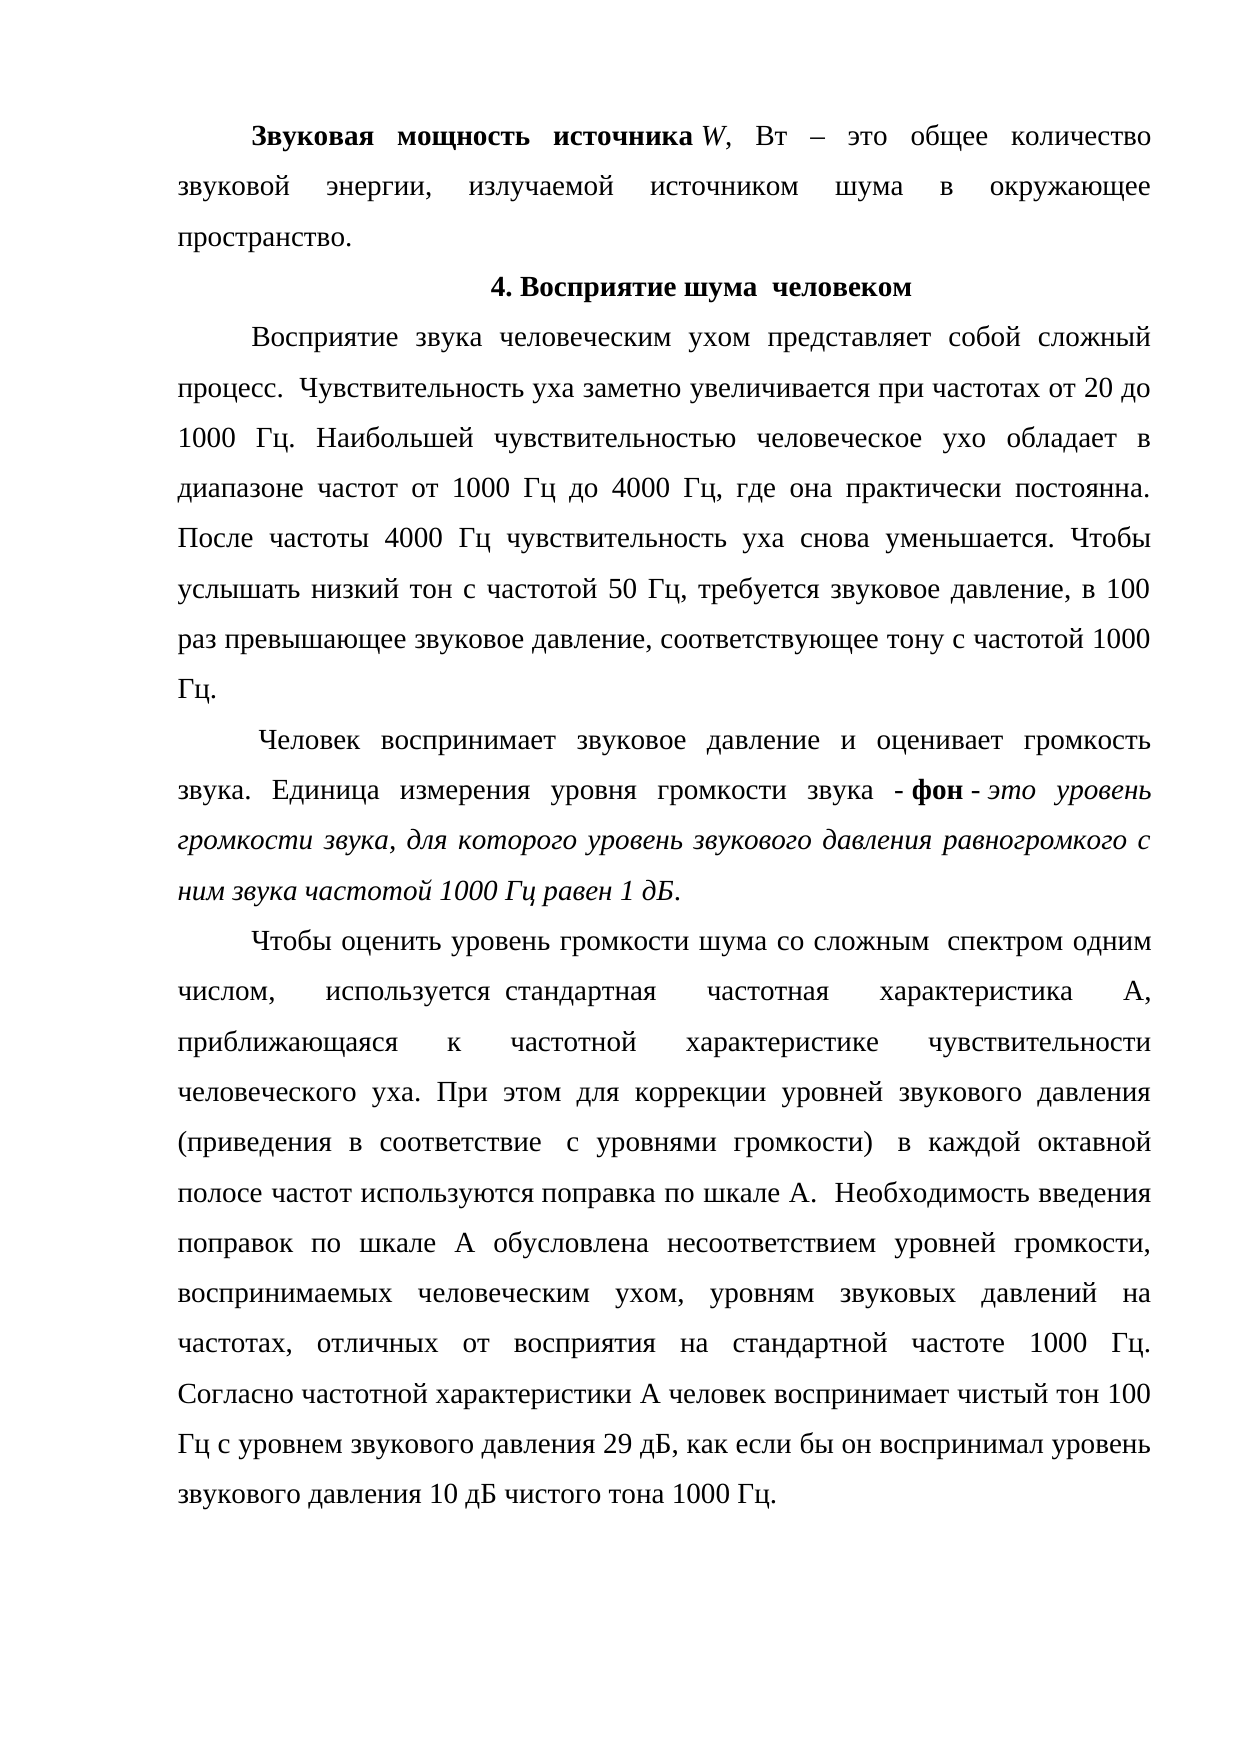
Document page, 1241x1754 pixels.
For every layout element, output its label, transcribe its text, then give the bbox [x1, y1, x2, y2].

text Восприятие звука человеческим ухом представляет собой сложный процесс. Чувствительность уха заметно увеличивается при частотах от 20 до 1000 Гц. Наибольшей чувствительностью человеческое ухо обладает в диапазоне частот от 1000 Гц до 4000 Гц, где она практически постоянна. После частоты 4000 Гц чувствительность уха снова уменьшается. Чтобы услышать низкий тон с частотой 50 Гц, требуется звуковое давление, в 100 раз превышающее звуковое давление, соответствующее тону с частотой 1000 Гц. [177, 319, 1152, 705]
text Чтобы оценить уровень громкости шума со сложным спектром одним числом, используется стандартная частотная характеристика А, приближающаяся к частотной характеристике чувствительности человеческого уха. При этом для коррекции уровней звукового давления (приведения в соответствие с уровнями громкости) в каждой октавной полосе частот используются поправка по шкале А. Необходимость введения поправок по шкале А обусловлена несоответствием уровней громкости, воспринимаемых человеческим ухом, уровням звуковых давлений на частотах, отличных от восприятия на стандартной частоте 1000 Гц. Согласно частотной характеристики А человек воспринимает чистый тон 100 Гц с уровнем звукового давления 29 дБ, как если бы он воспринимал уровень звукового давления 10 дБ чистого тона 1000 Гц. [177, 923, 1152, 1510]
text Звуковая мощность источника W, Вт – это общее количество звуковой энергии, излучаемой источником шума в окружающее пространство. [177, 118, 1152, 252]
text 4. Восприятие шума человеком [177, 269, 1152, 303]
text Человек воспринимает звуковое давление и оценивает громкость звука. Единица измерения уровня громкости звука - фон - это уровень громкости звука, для которого уровень звукового давления равногромкого с ним звука частотой 1000 Гц равен 1 дБ. [177, 722, 1152, 906]
